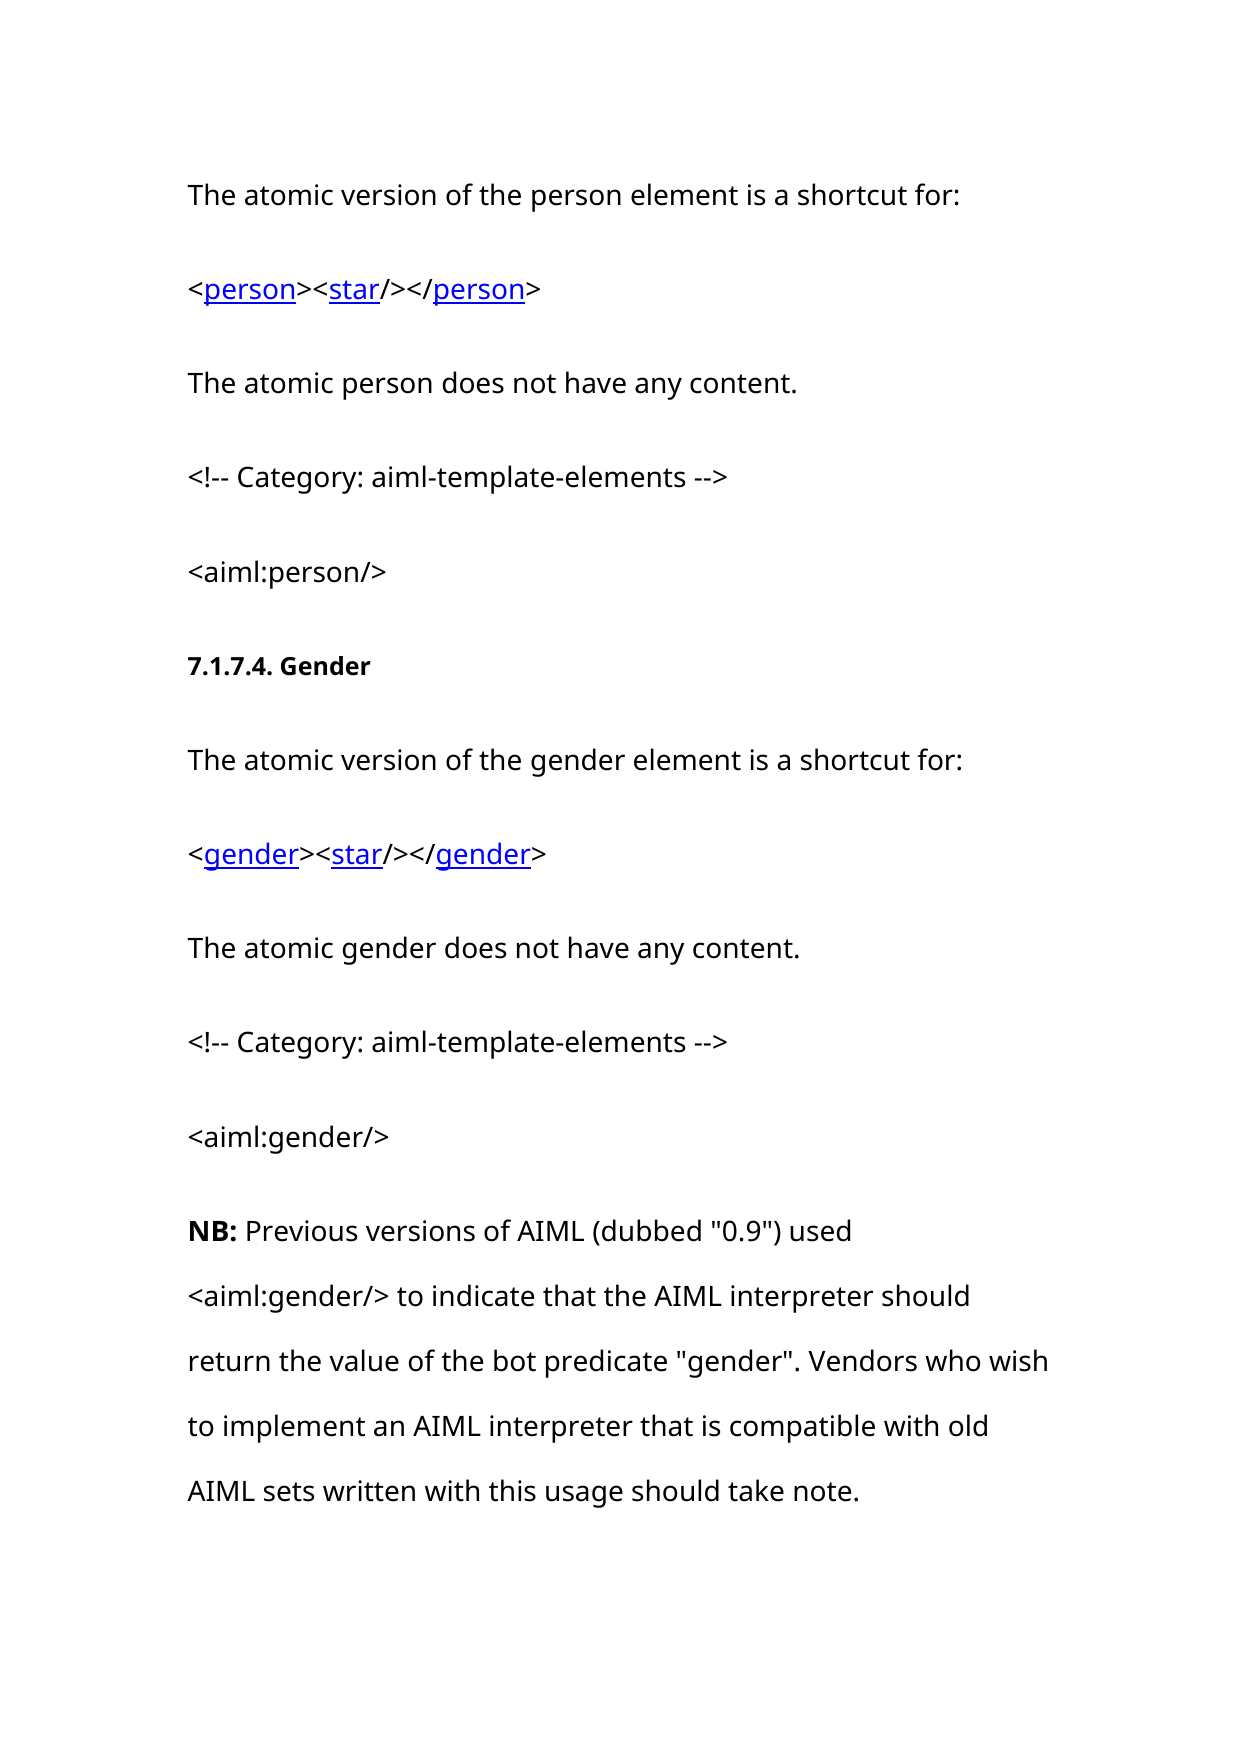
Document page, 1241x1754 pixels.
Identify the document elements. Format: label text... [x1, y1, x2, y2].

text The atomic version of the gender element is a shortcut for: [187, 727, 1053, 792]
text <person><star/></person> [187, 256, 1053, 321]
text The atomic person does not have any content. [187, 350, 1053, 415]
text 7.1.7.4. Gender [187, 633, 1053, 698]
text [187, 444, 1053, 509]
text The atomic gender does not have any content. [187, 915, 1053, 980]
text <aiml:gender/> [187, 1104, 1053, 1169]
text NB: Previous versions of AIML (dubbed "0.9") used <aiml:gender/> to indicate that the AIML interpreter should return the value of the bot predicate "gender". Vendors who wish to implement an AIML interpreter that is compatible with old AIML sets written with this usage should take note. [187, 1198, 1053, 1523]
text The atomic version of the person element is a shortcut for: [187, 162, 1053, 227]
text <!-- Category: aiml-template-elements --> [187, 1009, 1053, 1074]
text <gender><star/></gender> [187, 821, 1053, 886]
text <aiml:person/> [187, 539, 1053, 604]
